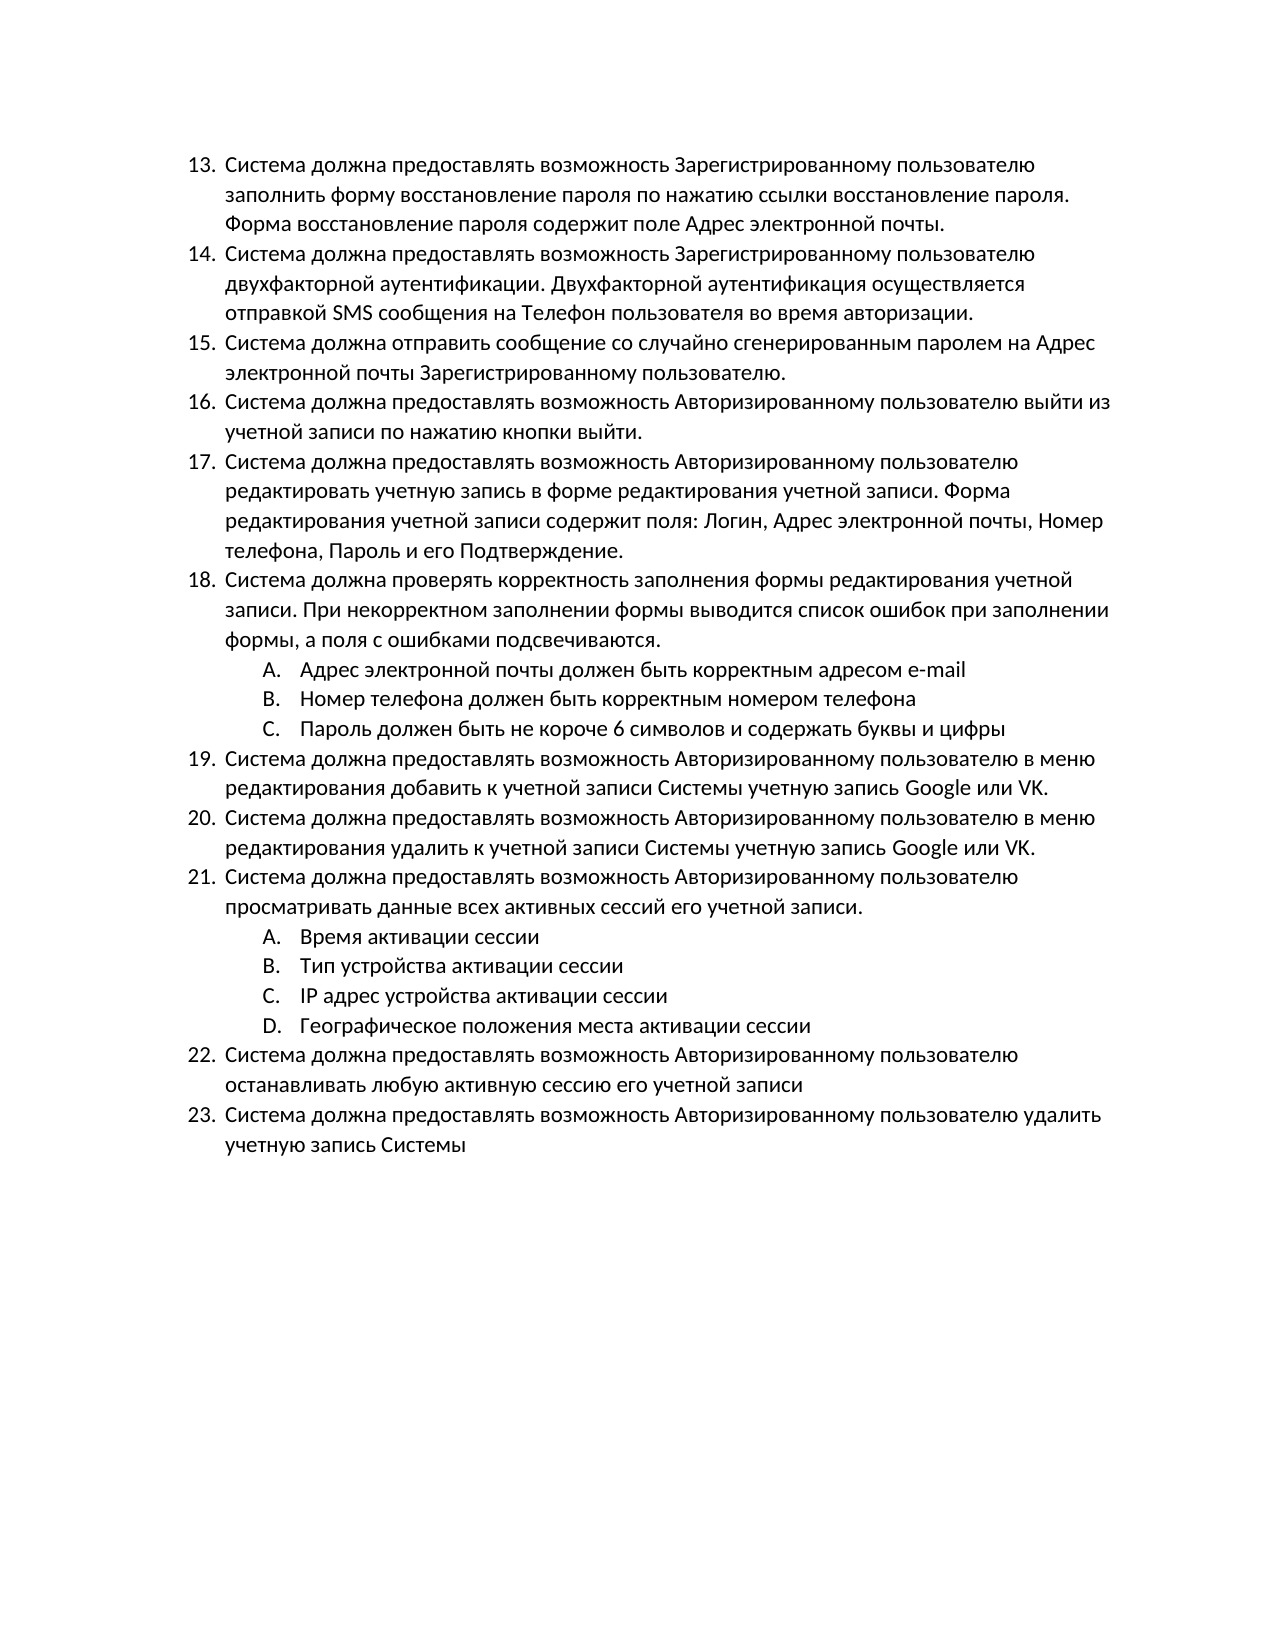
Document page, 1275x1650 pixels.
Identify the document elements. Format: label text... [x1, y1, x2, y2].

list Номер телефона должен быть корректным номером телефона [262, 684, 1125, 712]
list Система должна предоставлять возможность Авторизированному пользователю просматривать данные всех активных сессий его учетной записи. [187, 862, 1125, 920]
list Система должна проверять корректность заполнения формы редактирования учетной записи. При некорректном заполнении формы выводится список ошибок при заполнении формы, а поля с ошибками подсвечиваются. [187, 566, 1125, 653]
list Время активации сессии [262, 922, 1125, 950]
list IP адрес устройства активации сессии [262, 981, 1125, 1009]
list Система должна предоставлять возможность Авторизированному пользователю в меню редактирования удалить к учетной записи Системы учетную запись Google или VK. [187, 803, 1125, 861]
list Адрес электронной почты должен быть корректным адресом e-mail [262, 655, 1125, 683]
list Система должна предоставлять возможность Авторизированному пользователю останавливать любую активную сессию его учетной записи [187, 1041, 1125, 1098]
list Система должна предоставлять возможность Авторизированному пользователю выйти из учетной записи по нажатию кнопки выйти. [187, 387, 1125, 445]
list Система должна предоставлять возможность Авторизированному пользователю редактировать учетную запись в форме редактирования учетной записи. Форма редактирования учетной записи содержит поля: Логин, Адрес электронной почты, Номер телефона, Пароль и его Подтверждение. [187, 447, 1125, 564]
list Система должна предоставлять возможность Авторизированному пользователю в меню редактирования добавить к учетной записи Системы учетную запись Google или VK. [187, 744, 1125, 801]
list Тип устройства активации сессии [262, 952, 1125, 979]
list Географическое положения места активации сессии [262, 1011, 1125, 1039]
list Система должна предоставлять возможность Зарегистрированному пользователю двухфакторной аутентификации. Двухфакторной аутентификация осуществляется отправкой SMS сообщения на Телефон пользователя во время авторизации. [187, 239, 1125, 326]
list Система должна предоставлять возможность Зарегистрированному пользователю заполнить форму восстановление пароля по нажатию ссылки восстановление пароля. Форма восстановление пароля содержит поле Адрес электронной почты. [187, 150, 1125, 237]
list Система должна отправить сообщение со случайно сгенерированным паролем на Адрес электронной почты Зарегистрированному пользователю. [187, 328, 1125, 386]
list Пароль должен быть не короче 6 символов и содержать буквы и цифры [262, 714, 1125, 742]
list Система должна предоставлять возможность Авторизированному пользователю удалить учетную запись Системы [187, 1100, 1125, 1158]
